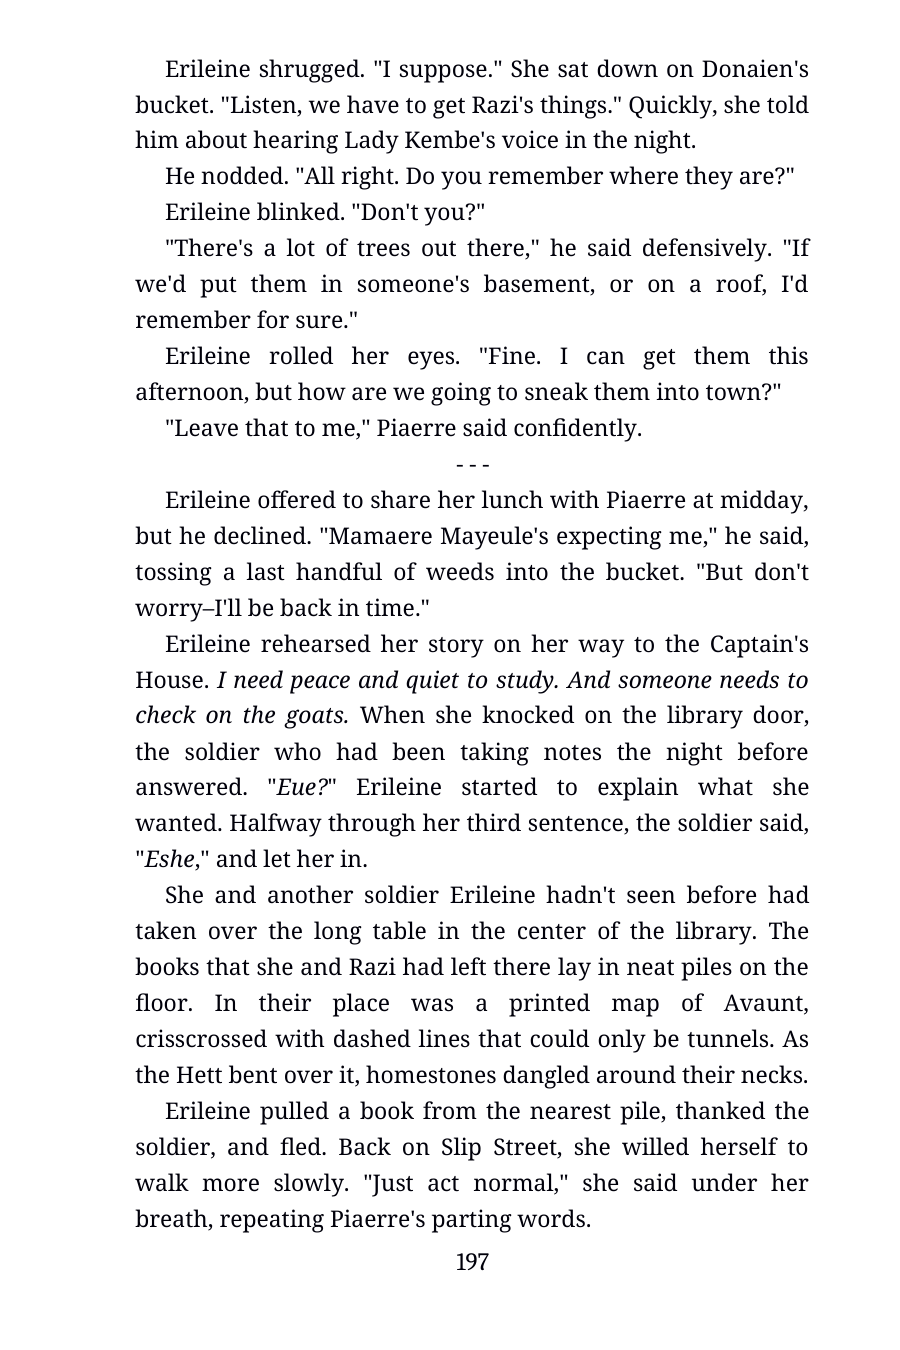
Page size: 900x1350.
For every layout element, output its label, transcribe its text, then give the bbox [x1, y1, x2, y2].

text "Leave that to me," Piaerre said confidently. [135, 412, 810, 443]
text Erileine shrugged. "I suppose." She sat down on Donaien's bucket. "Listen, we have to get Razi's things." Quickly, she told him about hearing Lady Kembe's voice in the night. [135, 53, 810, 156]
text Erileine pulled a book from the nearest pile, thanked the soldier, and fled. Back on Slip Street, she willed herself to walk more slowly. "Just act normal," she said under her breath, repeating Piaerre's parting words. [135, 1095, 810, 1234]
text Erileine rehearsed her story on her way to the Captain's House. I need peace and quiet to study. And someone needs to check on the goats. When she knocked on the library door, the soldier who had been taking notes the night before answered. "Eue?" Erileine started to explain what she wanted. Halfway through her third sentence, the soldier said, "Eshe," and let her in. [135, 628, 810, 874]
text Erileine rolled her eyes. "Fine. I can get them this afternoon, but how are we going to sneak them into town?" [135, 340, 810, 407]
text "There's a lot of trees out there," he said defensively. "If we'd put them in someone's basement, or on a roof, I'd remember for sure." [135, 232, 810, 335]
text He nodded. "All right. Do you remember where they are?" [135, 160, 810, 192]
text Erileine offered to share her lunch with Piaerre at midday, but he declined. "Mamaere Mayeule's expecting me," he said, tossing a last handful of weeds into the bucket. "But don't worry–I'll be back in time." [135, 484, 810, 623]
text Erileine blinked. "Don't you?" [135, 196, 810, 228]
text - - - [135, 448, 810, 479]
text She and another soldier Erileine hadn't seen before had taken over the long table in the center of the library. The books that she and Razi had left there lay in neat piles on the floor. In their place was a printed map of Avaunt, crisscrossed with dashed lines that could only be tunnels. As the Hett bent over it, homestones dangled around their necks. [135, 879, 810, 1090]
